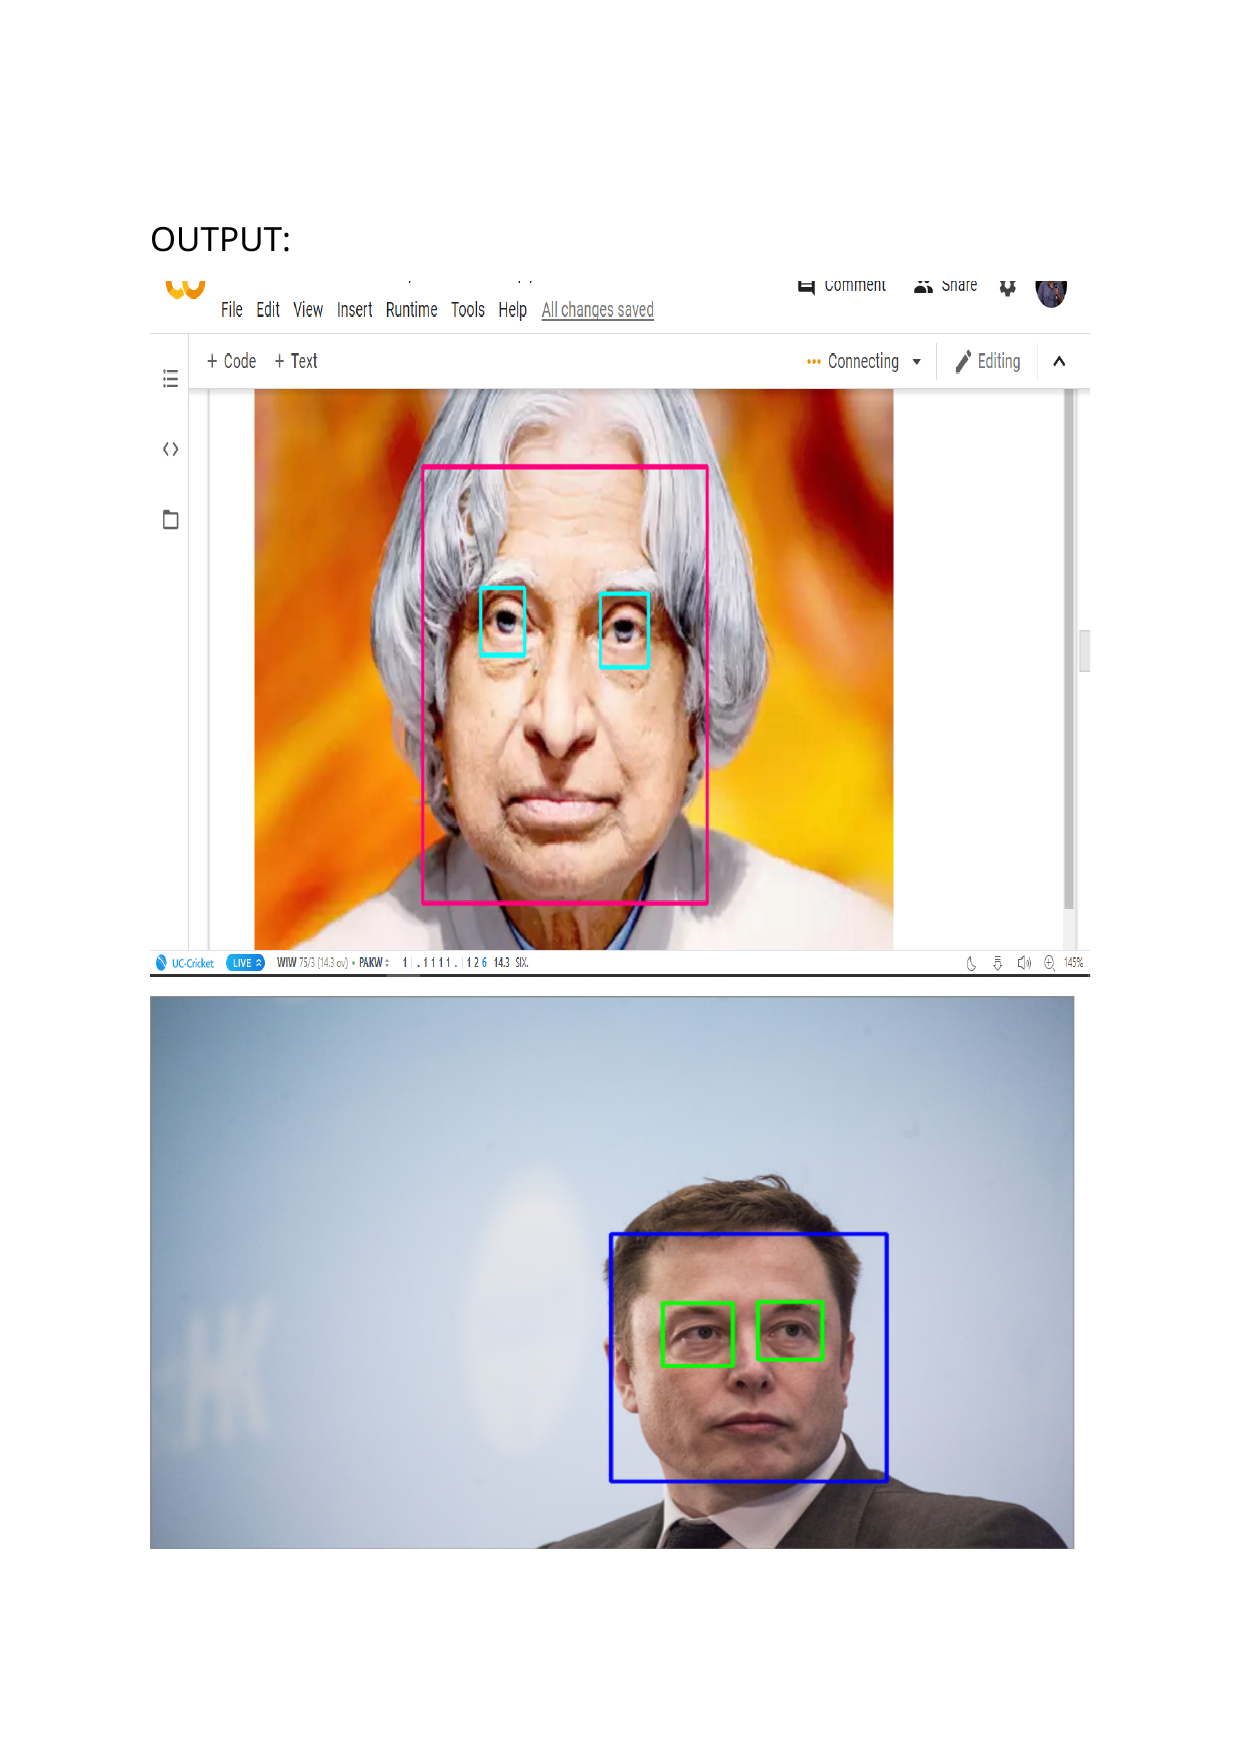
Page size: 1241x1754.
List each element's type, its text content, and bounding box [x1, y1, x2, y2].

picture [150, 281, 1091, 977]
text OUTPUT: [150, 216, 1090, 261]
picture [150, 995, 1075, 1549]
